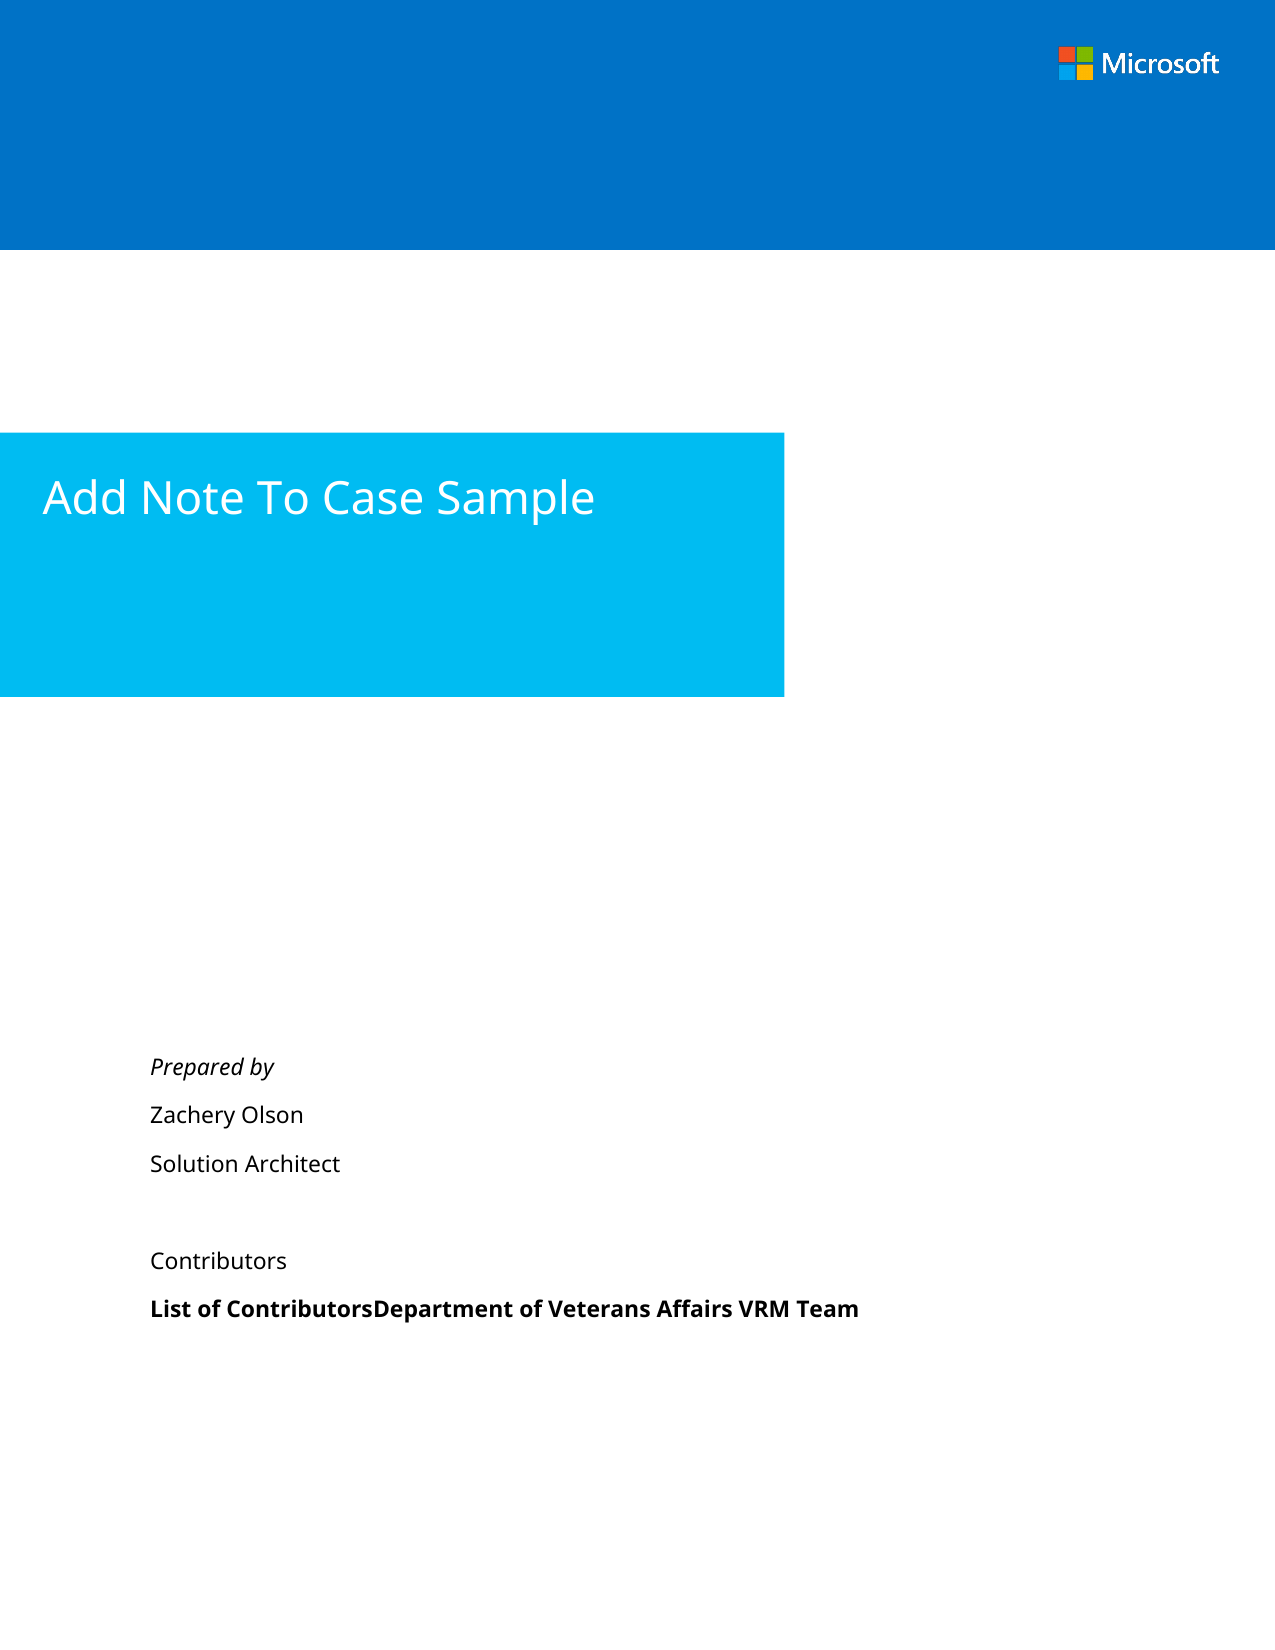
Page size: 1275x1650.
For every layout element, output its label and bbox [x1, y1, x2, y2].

picture [1036, 26, 1241, 100]
